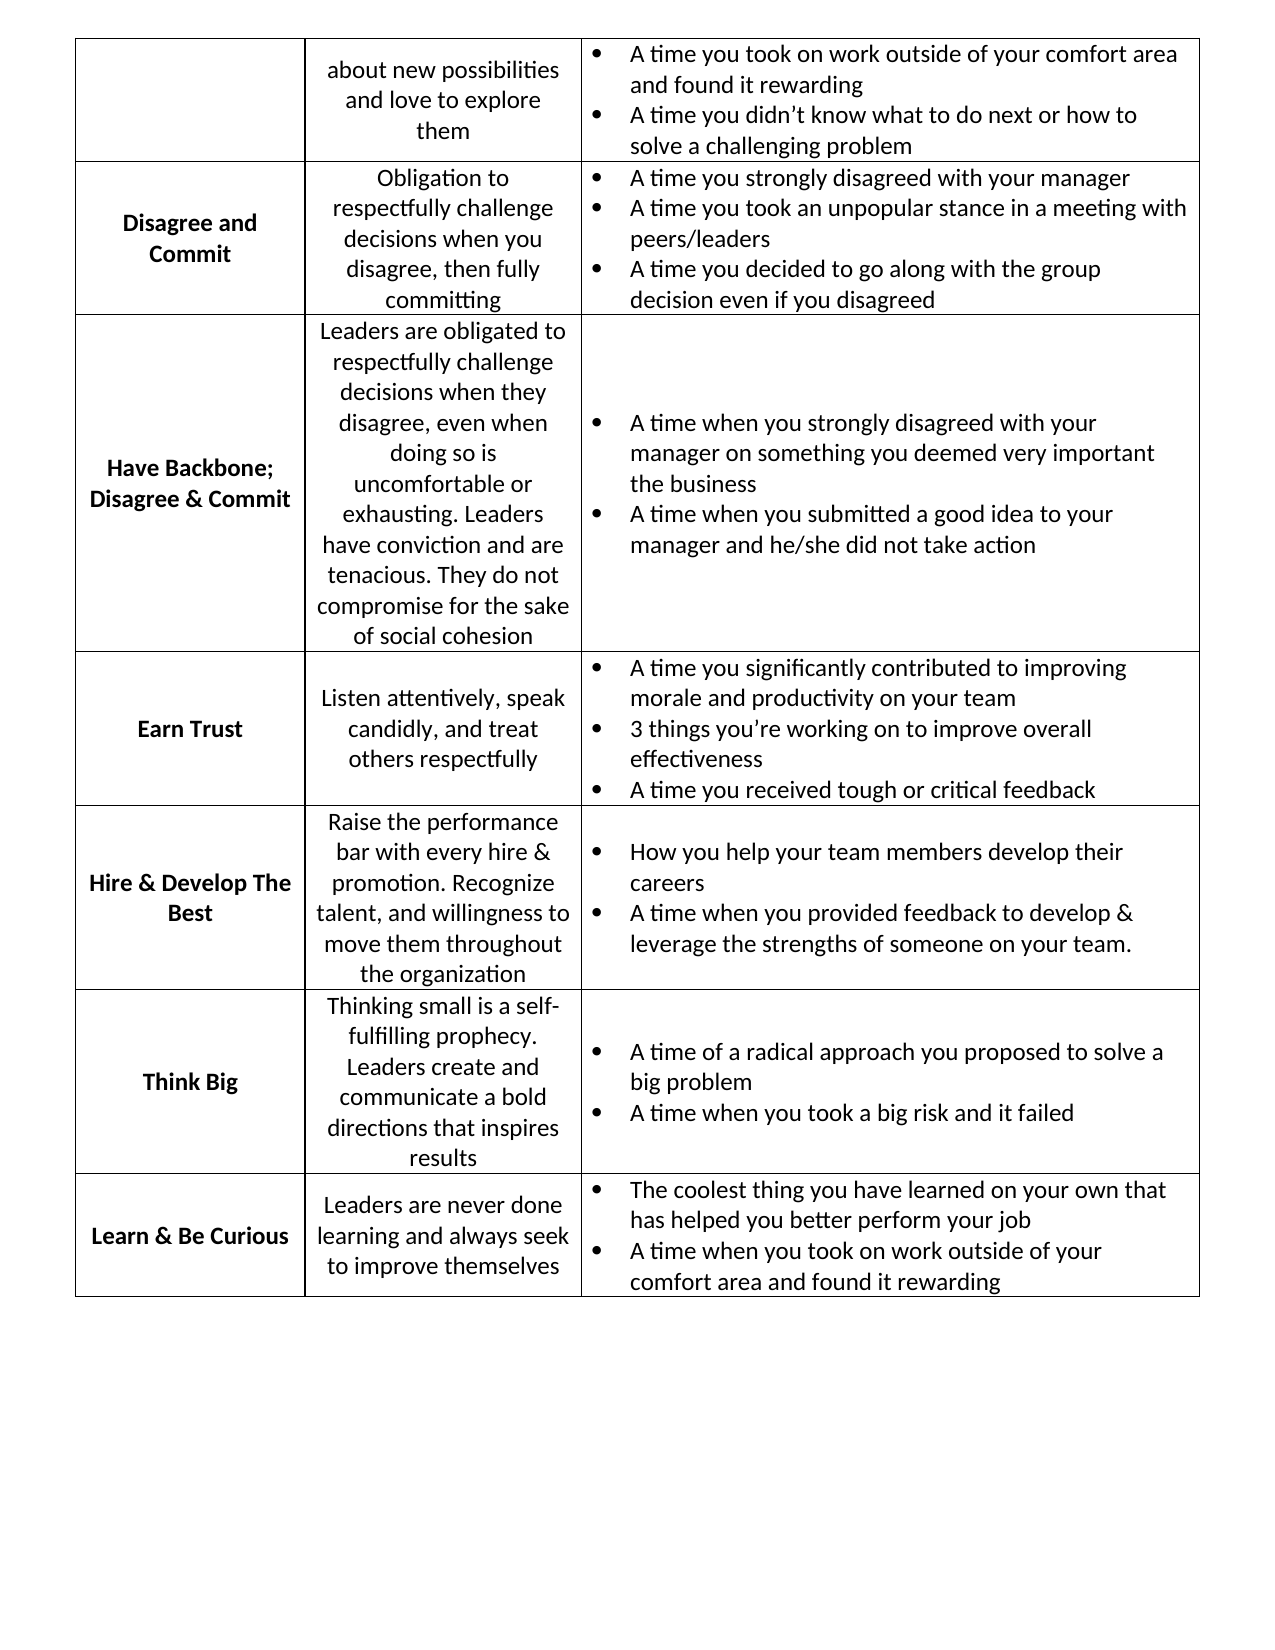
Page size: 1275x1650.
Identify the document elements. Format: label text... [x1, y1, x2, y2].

table_cell Learn & Be Curious [76, 1174, 304, 1296]
table_cell A time you strongly disagreed with your manager A time you took an unpopular stance in a meeting with peers/leaders A time you decided to go along with the group decision even if you disagreed [582, 162, 1199, 314]
table_cell Hire & Develop The Best [76, 806, 304, 989]
table_cell Disagree and Commit [76, 162, 304, 314]
table_cell A time of a radical approach you proposed to solve a big problem A time when you took a big risk and it failed [582, 990, 1199, 1173]
table_cell Thinking small is a self-fulfilling prophecy. Leaders create and communicate a bold directions that inspires results [306, 990, 581, 1173]
table_cell Leaders are obligated to respectfully challenge decisions when they disagree, even when doing so is uncomfortable or exhausting. Leaders have conviction and are tenacious. They do not compromise for the sake of social cohesion [306, 315, 581, 651]
table_cell A time you significantly contributed to improving morale and productivity on your team 3 things you’re working on to improve overall effectiveness A time you received tough or critical feedback [582, 652, 1199, 805]
table_cell How you help your team members develop their careers A time when you provided feedback to develop & leverage the strengths of someone on your team. [582, 806, 1199, 989]
table_cell Listen attentively, speak candidly, and treat others respectfully [306, 652, 581, 805]
table_cell Have Backbone; Disagree & Commit [76, 315, 304, 651]
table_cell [306, 39, 581, 161]
table_cell Raise the performance bar with every hire & promotion. Recognize talent, and willingness to move them throughout the organization [306, 806, 581, 989]
table_cell Leaders are never done learning and always seek to improve themselves [306, 1174, 581, 1296]
table_cell Think Big [76, 990, 304, 1173]
table_cell The coolest thing you have learned on your own that has helped you better perform your job A time when you took on work outside of your comfort area and found it rewarding [582, 1174, 1199, 1296]
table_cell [76, 39, 304, 161]
table_cell Earn Trust [76, 652, 304, 805]
table_cell A time when you strongly disagreed with your manager on something you deemed very important the business A time when you submitted a good idea to your manager and he/she did not take action [582, 315, 1199, 651]
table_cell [582, 39, 1199, 161]
table_cell Obligation to respectfully challenge decisions when you disagree, then fully committing [306, 162, 581, 314]
